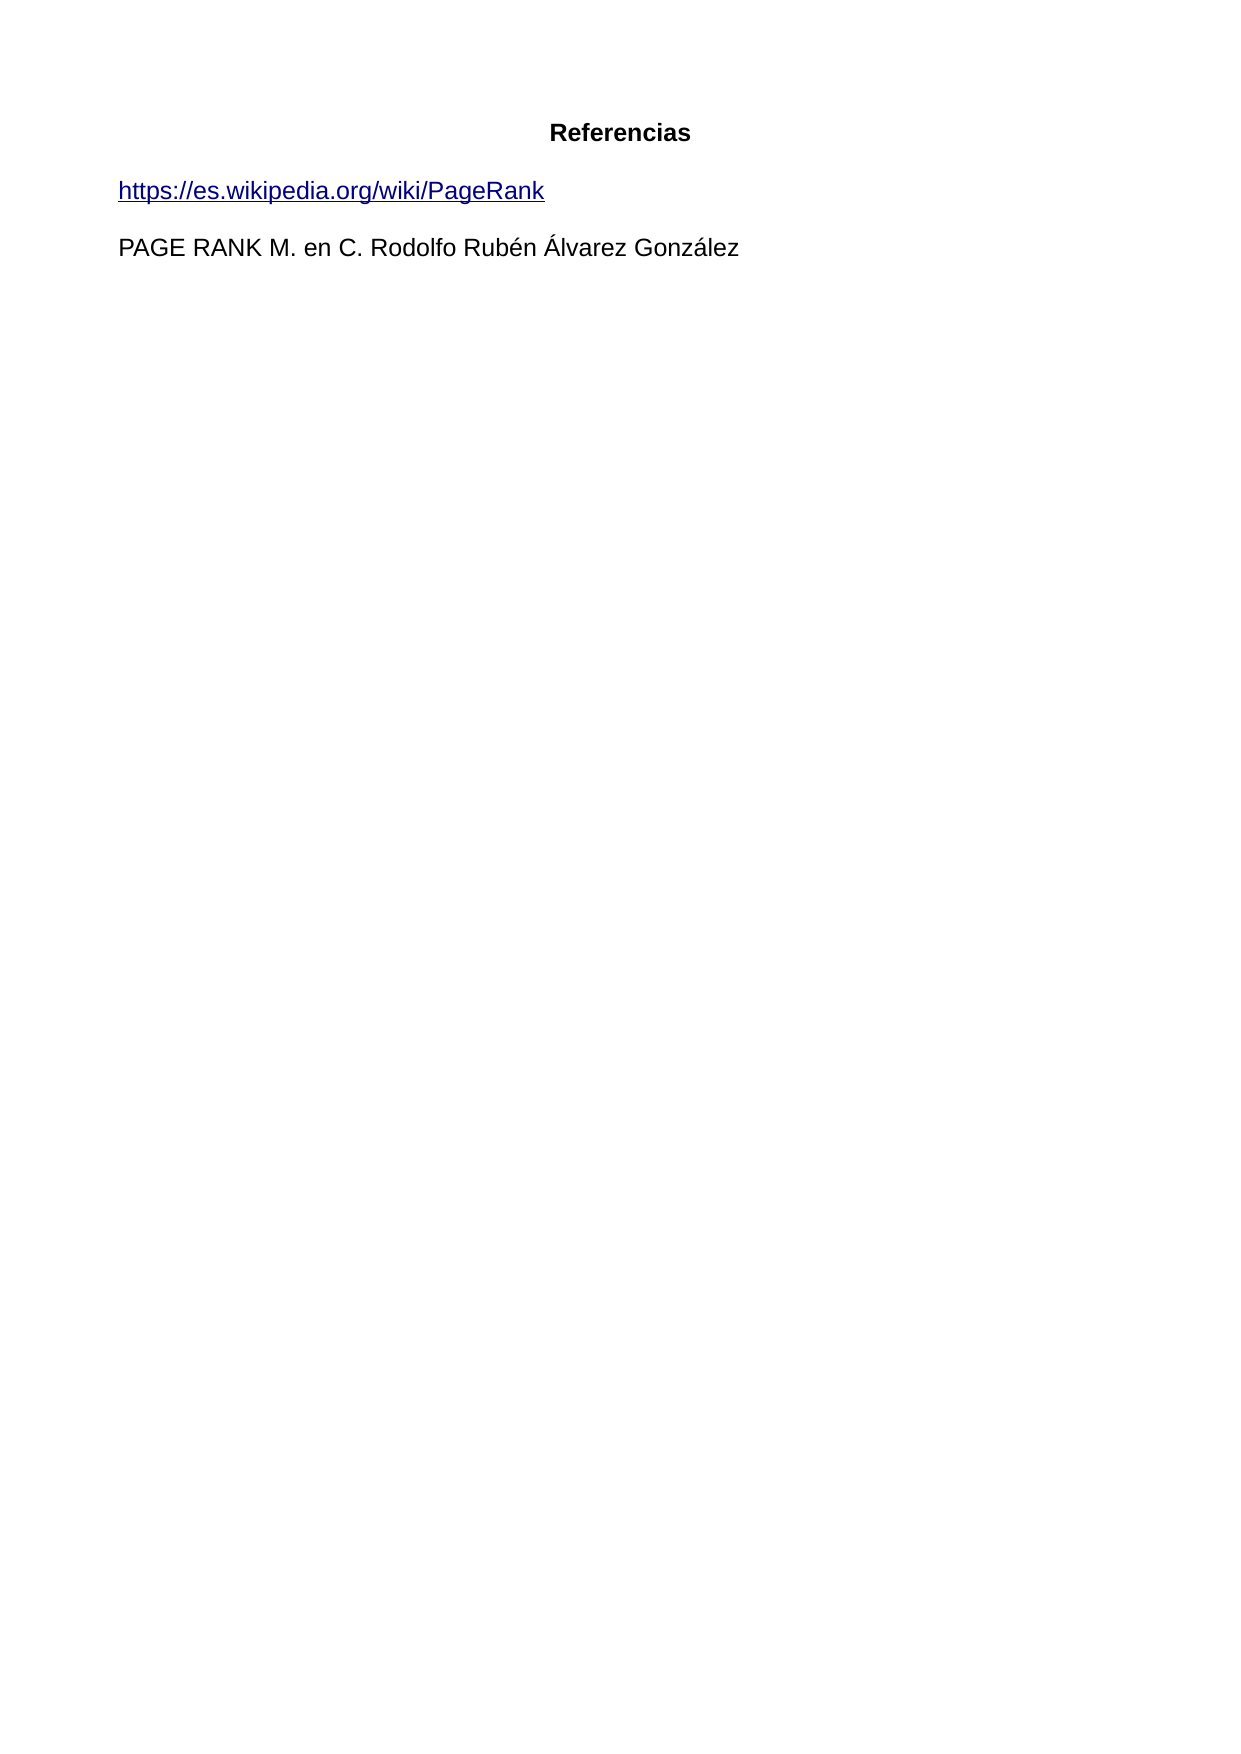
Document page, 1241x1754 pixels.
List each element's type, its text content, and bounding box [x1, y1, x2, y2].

text PAGE RANK M. en C. Rodolfo Rubén Álvarez González [118, 233, 1122, 262]
text Referencias [118, 118, 1122, 147]
text https://es.wikipedia.org/wiki/PageRank [118, 176, 1122, 204]
